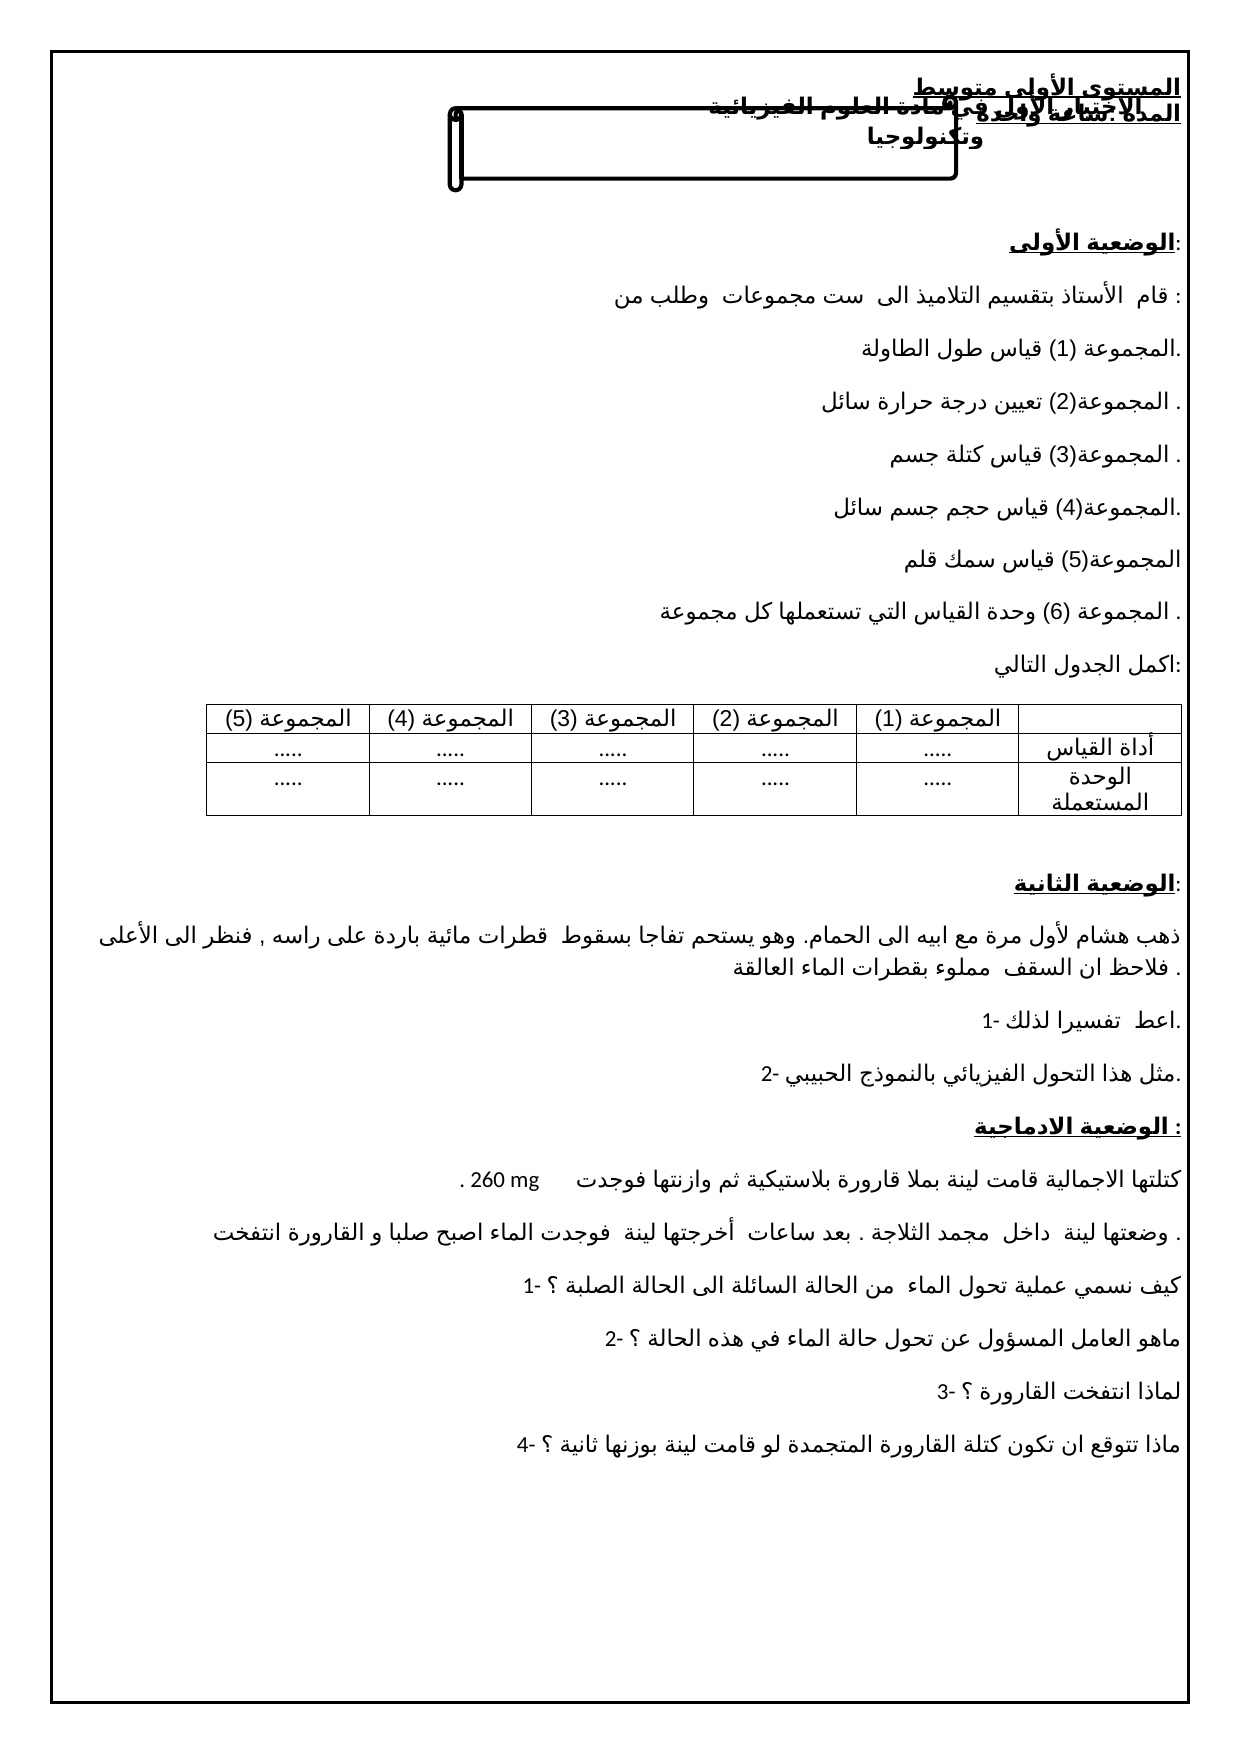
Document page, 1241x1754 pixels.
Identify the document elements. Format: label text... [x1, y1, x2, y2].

text قام الأستاذ بتقسيم التلاميذ الى ست مجموعات وطلب من : [59, 281, 1181, 309]
text المجموعة(2) تعيين درجة حرارة سائل . [59, 387, 1181, 415]
text المجموعة(4) قياس حجم جسم سائل. [59, 493, 1181, 521]
text الوضعية الأولى: [59, 228, 1181, 256]
text 1- اعط تفسيرا لذلك. [59, 1006, 1181, 1034]
table_cell أداة القياس [1019, 734, 1181, 762]
table_header المجموعة (5) [207, 705, 369, 733]
table_cell ..... [532, 763, 693, 815]
text اكمل الجدول التالي: [59, 651, 1181, 678]
text 3- لماذا انتفخت القارورة ؟ [59, 1377, 1181, 1405]
text المجموعة(3) قياس كتلة جسم . [59, 440, 1181, 468]
table_cell ..... [370, 763, 531, 815]
text 1- كيف نسمي عملية تحول الماء من الحالة السائلة الى الحالة الصلبة ؟ [59, 1271, 1181, 1299]
text الوضعية الثانية: [59, 869, 1181, 897]
text 4- ماذا تتوقع ان تكون كتلة القارورة المتجمدة لو قامت لينة بوزنها ثانية ؟ [59, 1430, 1181, 1458]
table_cell ..... [857, 763, 1018, 815]
table_cell الوحدة المستعملة [1019, 763, 1181, 815]
table_cell ..... [370, 734, 531, 762]
table_cell ..... [207, 763, 369, 815]
text 2- مثل هذا التحول الفيزيائي بالنموذج الحبيبي. [59, 1059, 1181, 1087]
table_header المجموعة (3) [532, 705, 693, 733]
table_cell ..... [694, 763, 856, 815]
text الوضعية الادماجية : [59, 1112, 1181, 1140]
table_cell ..... [207, 734, 369, 762]
table_header المجموعة (2) [694, 705, 856, 733]
text 2- ماهو العامل المسؤول عن تحول حالة الماء في هذه الحالة ؟ [59, 1324, 1181, 1352]
text المجموعة (6) وحدة القياس التي تستعملها كل مجموعة . [59, 597, 1181, 626]
table_cell ..... [694, 734, 856, 762]
text وضعتها لينة داخل مجمد الثلاجة . بعد ساعات أخرجتها لينة فوجدت الماء اصبح صلبا و القارورة انتفخت . [59, 1218, 1181, 1246]
table_header [1019, 705, 1181, 733]
text المجموعة(5) قياس سمك قلم [59, 546, 1181, 573]
text المجموعة (1) قياس طول الطاولة. [59, 334, 1181, 362]
table_header المجموعة (4) [370, 705, 531, 733]
text . 260 mg كتلتها الاجمالية قامت لينة بملا قارورة بلاستيكية ثم وازنتها فوجدت [59, 1165, 1181, 1193]
text ذهب هشام لأول مرة مع ابيه الى الحمام. وهو يستحم تفاجا بسقوط قطرات مائية باردة على راسه , فنظر الى الأعلى فلاحظ ان السقف مملوء بقطرات الماء العالقة . [59, 922, 1181, 981]
table_header المجموعة (1) [857, 705, 1018, 733]
table_cell ..... [532, 734, 693, 762]
table_cell ..... [857, 734, 1018, 762]
